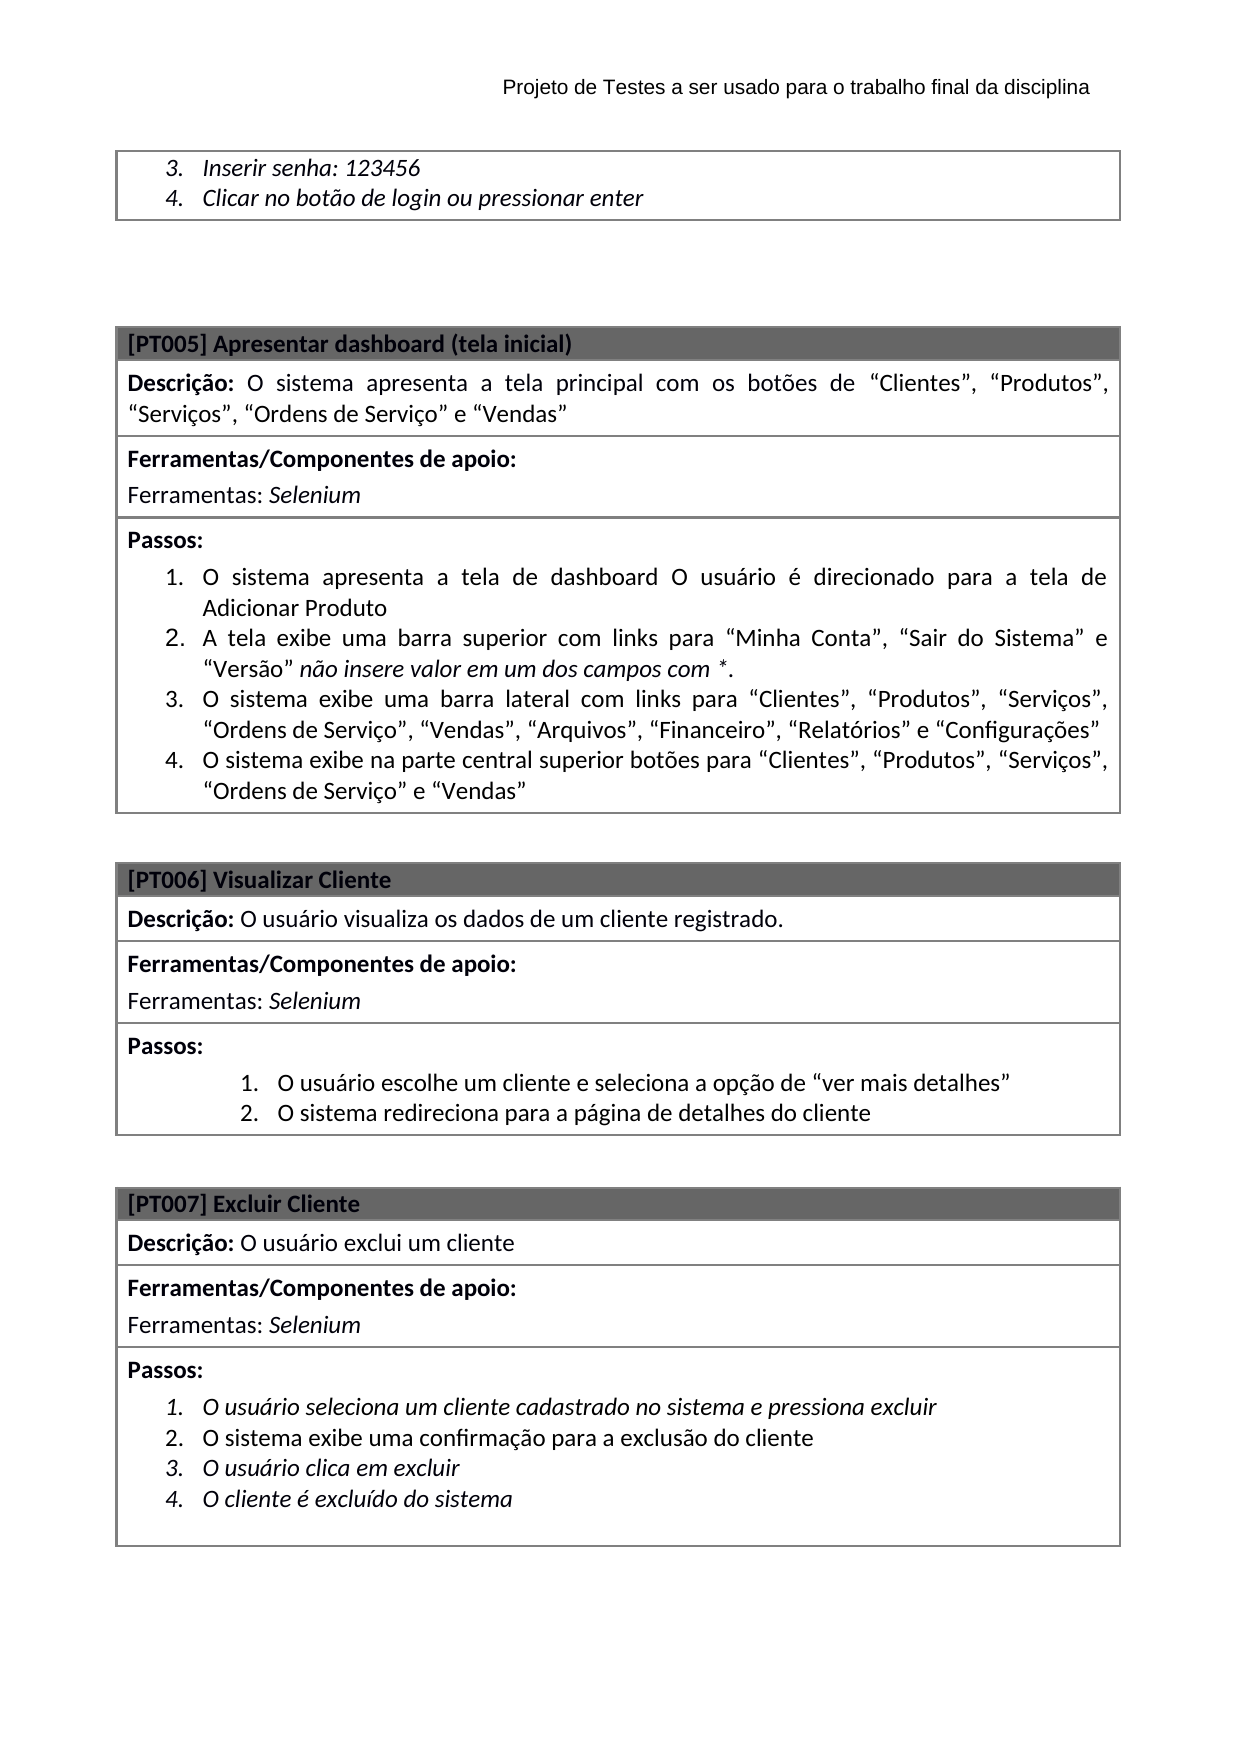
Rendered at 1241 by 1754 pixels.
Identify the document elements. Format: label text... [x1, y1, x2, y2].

table_header [PT006] Visualizar Cliente [118, 864, 1119, 895]
table_header [PT005] Apresentar dashboard (tela inicial) [118, 328, 1119, 359]
table_cell Passos: O sistema apresenta a tela de dashboard O usuário é direcionado para a tela de Adicionar Produto A tela exibe uma barra superior com links para “Minha Conta”, “Sair do Sistema” e “Versão” não insere valor em um dos campos com *. O sistema exibe uma barra lateral com links para “Clientes”, “Produtos”, “Serviços”, “Ordens de Serviço”, “Vendas”, “Arquivos”, “Financeiro”, “Relatórios” e “Configurações” O sistema exibe na parte central superior botões para “Clientes”, “Produtos”, “Serviços”, “Ordens de Serviço” e “Vendas” [118, 519, 1119, 812]
table_cell Ferramentas/Componentes de apoio: Ferramentas: Selenium [118, 942, 1119, 1022]
table_cell Descrição: O sistema apresenta a tela principal com os botões de “Clientes”, “Produtos”, “Serviços”, “Ordens de Serviço” e “Vendas” [118, 361, 1119, 434]
table_cell Descrição: O usuário exclui um cliente [118, 1221, 1119, 1264]
table_cell Passos: O usuário seleciona um cliente cadastrado no sistema e pressiona excluir O sistema exibe uma confirmação para a exclusão do cliente O usuário clica em excluir O cliente é excluído do sistema [118, 1348, 1119, 1545]
table_cell Descrição: O usuário visualiza os dados de um cliente registrado. [118, 897, 1119, 940]
table_cell Ferramentas/Componentes de apoio: Ferramentas: Selenium [118, 1266, 1119, 1346]
table_header [PT007] Excluir Cliente [118, 1189, 1119, 1219]
table_cell Ferramentas/Componentes de apoio: Ferramentas: Selenium [118, 437, 1119, 516]
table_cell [118, 152, 1119, 219]
table_cell Passos: O usuário escolhe um cliente e seleciona a opção de “ver mais detalhes” O sistema redireciona para a página de detalhes do cliente [118, 1024, 1119, 1134]
